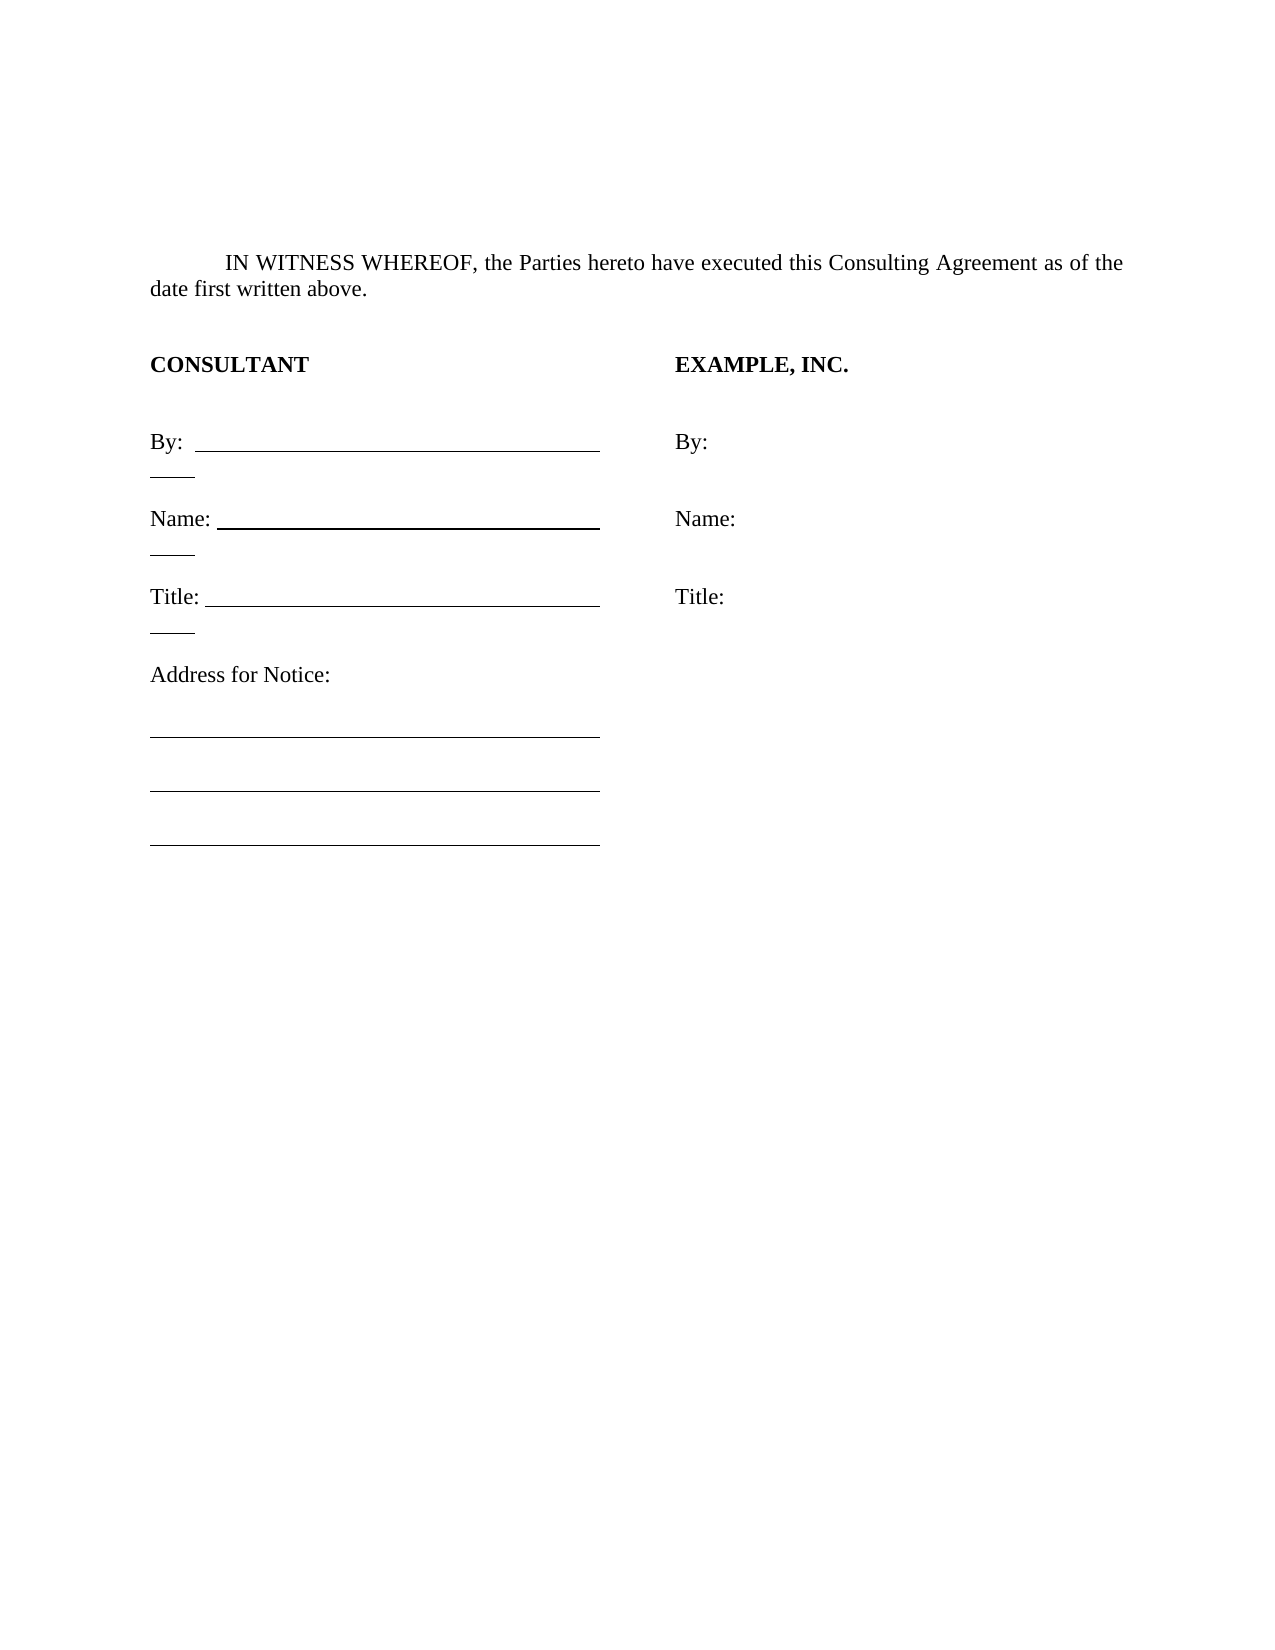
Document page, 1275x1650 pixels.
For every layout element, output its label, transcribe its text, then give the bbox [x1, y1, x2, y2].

text IN WITNESS WHEREOF, the Parties hereto have executed this Consulting Agreement as of the date first written above. [150, 249, 1125, 301]
text CONSULTANT EXAMPLE, INC. [150, 351, 1125, 378]
text Name: Name: [150, 506, 1125, 558]
text By: By: [150, 428, 1125, 481]
text Title: Title: [150, 583, 1125, 636]
text Address for Notice: [150, 661, 1125, 687]
